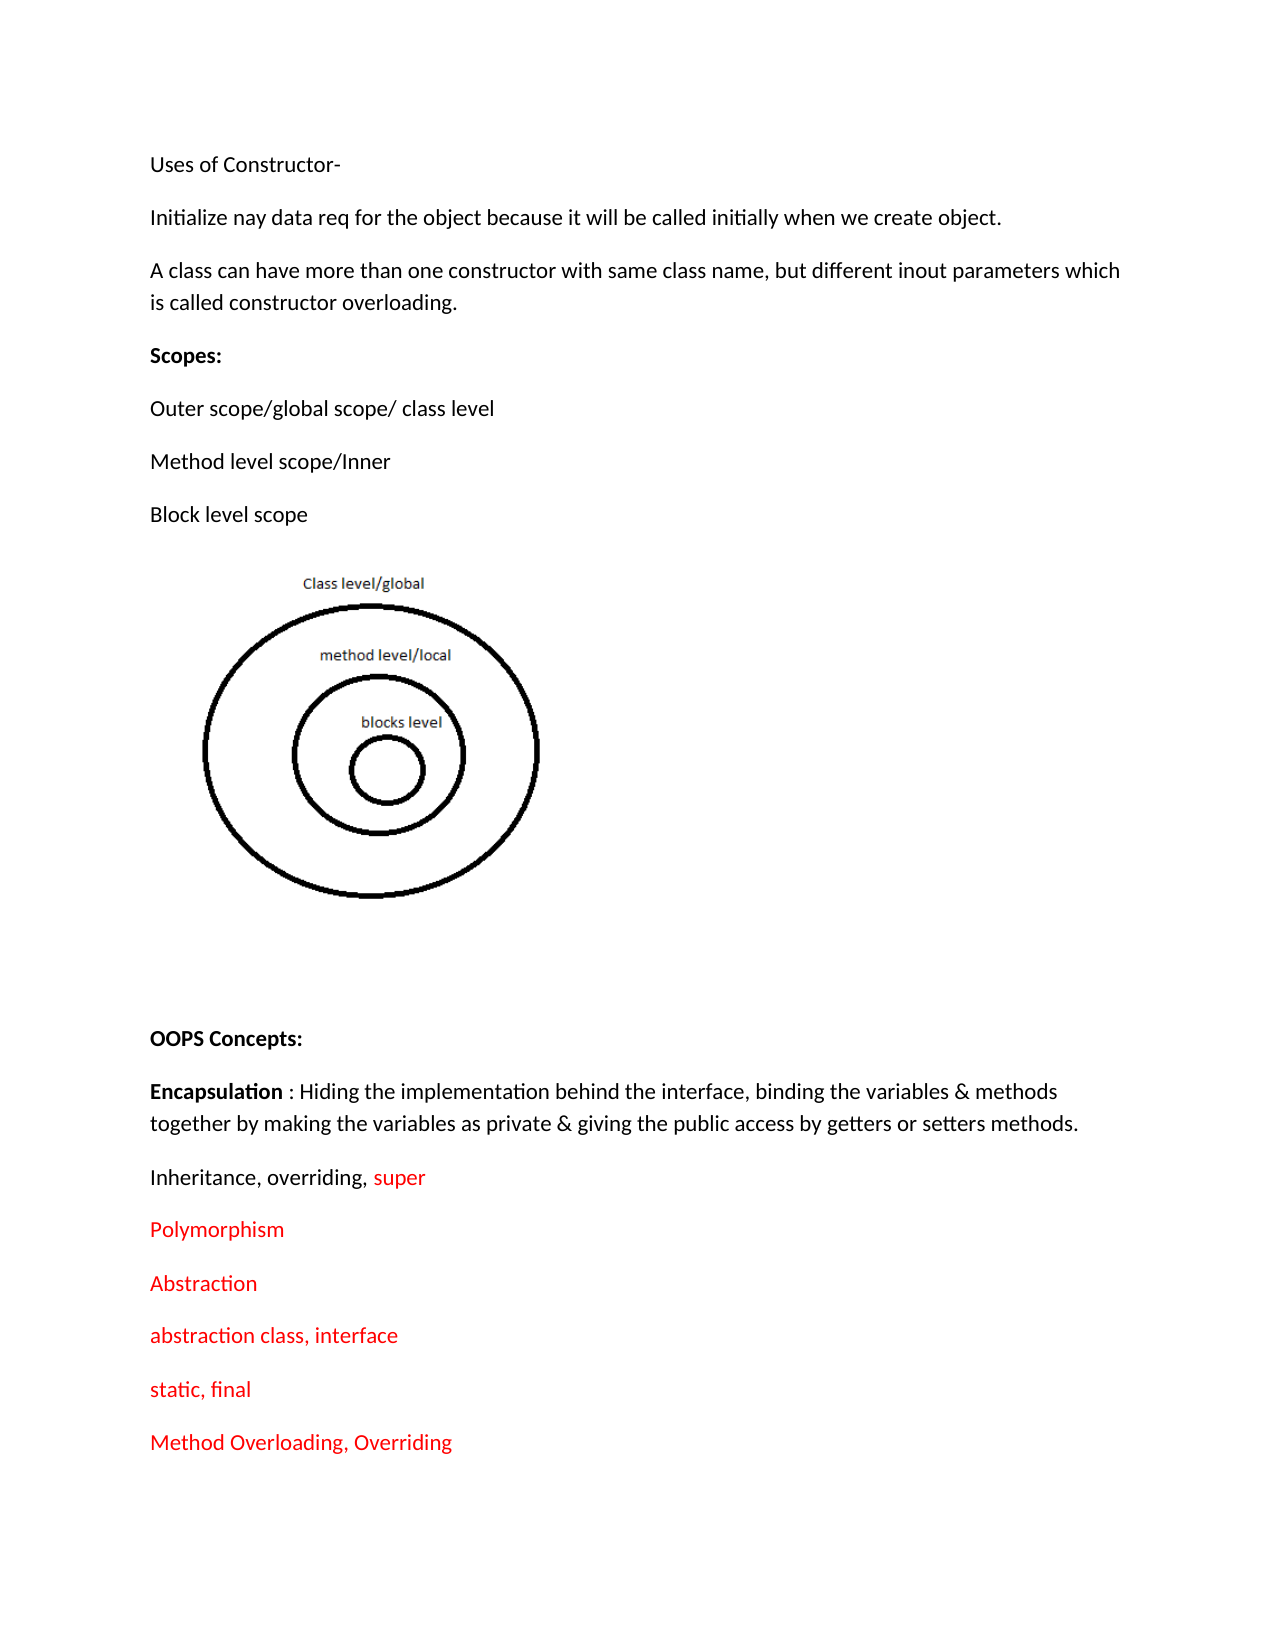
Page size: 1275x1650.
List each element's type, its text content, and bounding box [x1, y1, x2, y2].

text Uses of Constructor- [150, 150, 1125, 178]
text abstraction class, interface [150, 1322, 1125, 1350]
text Block level scope [150, 500, 1125, 528]
text Method Overloading, Overriding [150, 1428, 1125, 1456]
text Method level scope/Inner [150, 447, 1125, 475]
text Scopes: [150, 341, 1125, 369]
text Abstraction [150, 1269, 1125, 1297]
text Polymorphism [150, 1216, 1125, 1244]
text A class can have more than one constructor with same class name, but different inout parameters which is called constructor overloading. [150, 256, 1125, 316]
text Encapsulation : Hiding the implementation behind the interface, binding the variables & methods together by making the variables as private & giving the public access by getters or setters methods. [150, 1077, 1125, 1138]
text OOPS Concepts: [150, 1024, 1125, 1052]
text Initialize nay data req for the object because it will be called initially when we create object. [150, 203, 1125, 231]
picture [150, 553, 561, 947]
text Inheritance, overriding, super [150, 1163, 1125, 1191]
text static, final [150, 1375, 1125, 1403]
text Outer scope/global scope/ class level [150, 394, 1125, 422]
